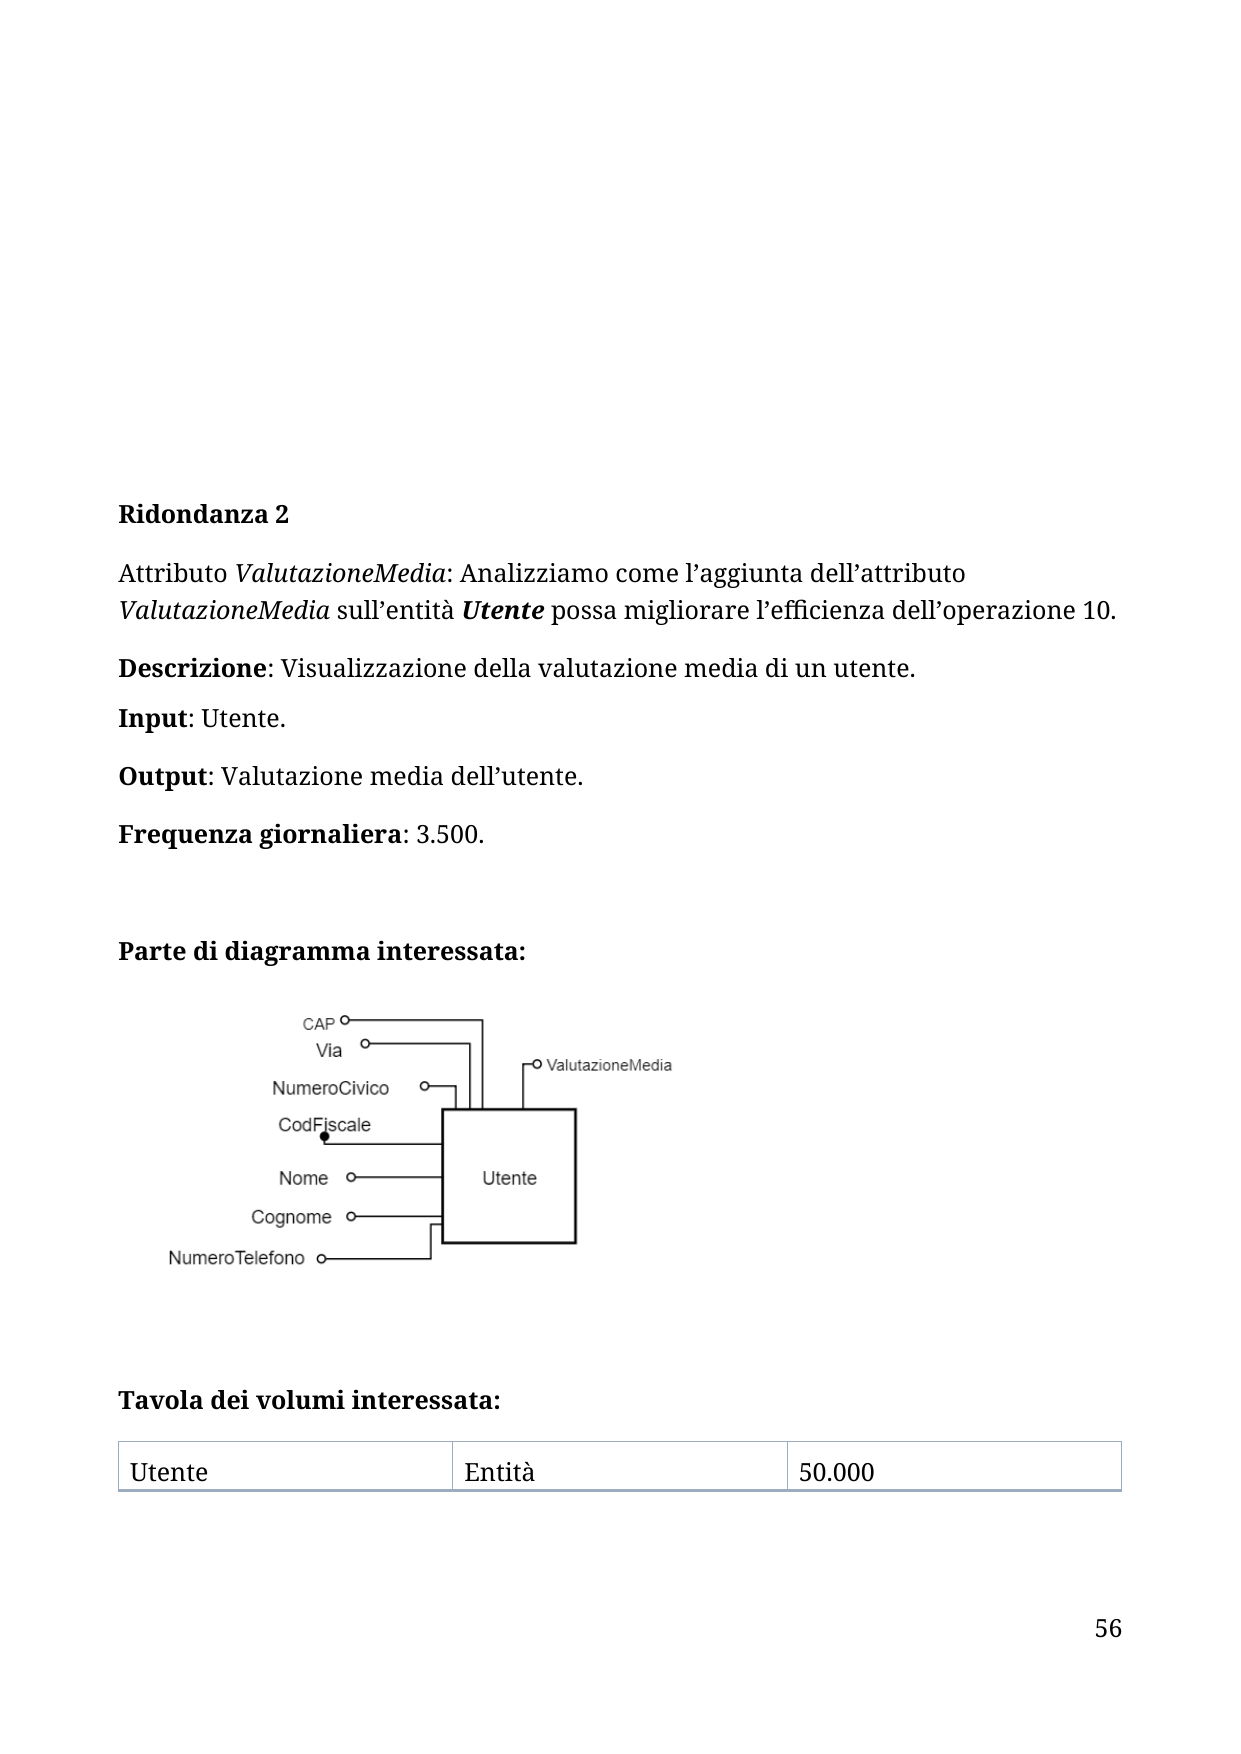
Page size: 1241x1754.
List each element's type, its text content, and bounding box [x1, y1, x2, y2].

picture [118, 991, 688, 1301]
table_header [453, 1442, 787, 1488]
text Attributo ValutazioneMedia: Analizziamo come l’aggiunta dell’attributo ValutazioneMedia sull’entità Utente possa migliorare l’efficienza dell’operazione 10. [118, 555, 1122, 627]
text Frequenza giornaliera: 3.500. [118, 817, 1122, 851]
text Parte di diagramma interessata: [118, 934, 1122, 968]
text Tavola dei volumi interessata: [118, 1383, 1122, 1417]
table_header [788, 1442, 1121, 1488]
text Ridondanza 2 [118, 497, 1122, 531]
text Descrizione: Visualizzazione della valutazione media di un utente. [118, 651, 1122, 685]
text Output: Valutazione media dell’utente. [118, 759, 1122, 793]
text Input: Utente. [118, 701, 1122, 735]
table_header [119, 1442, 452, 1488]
